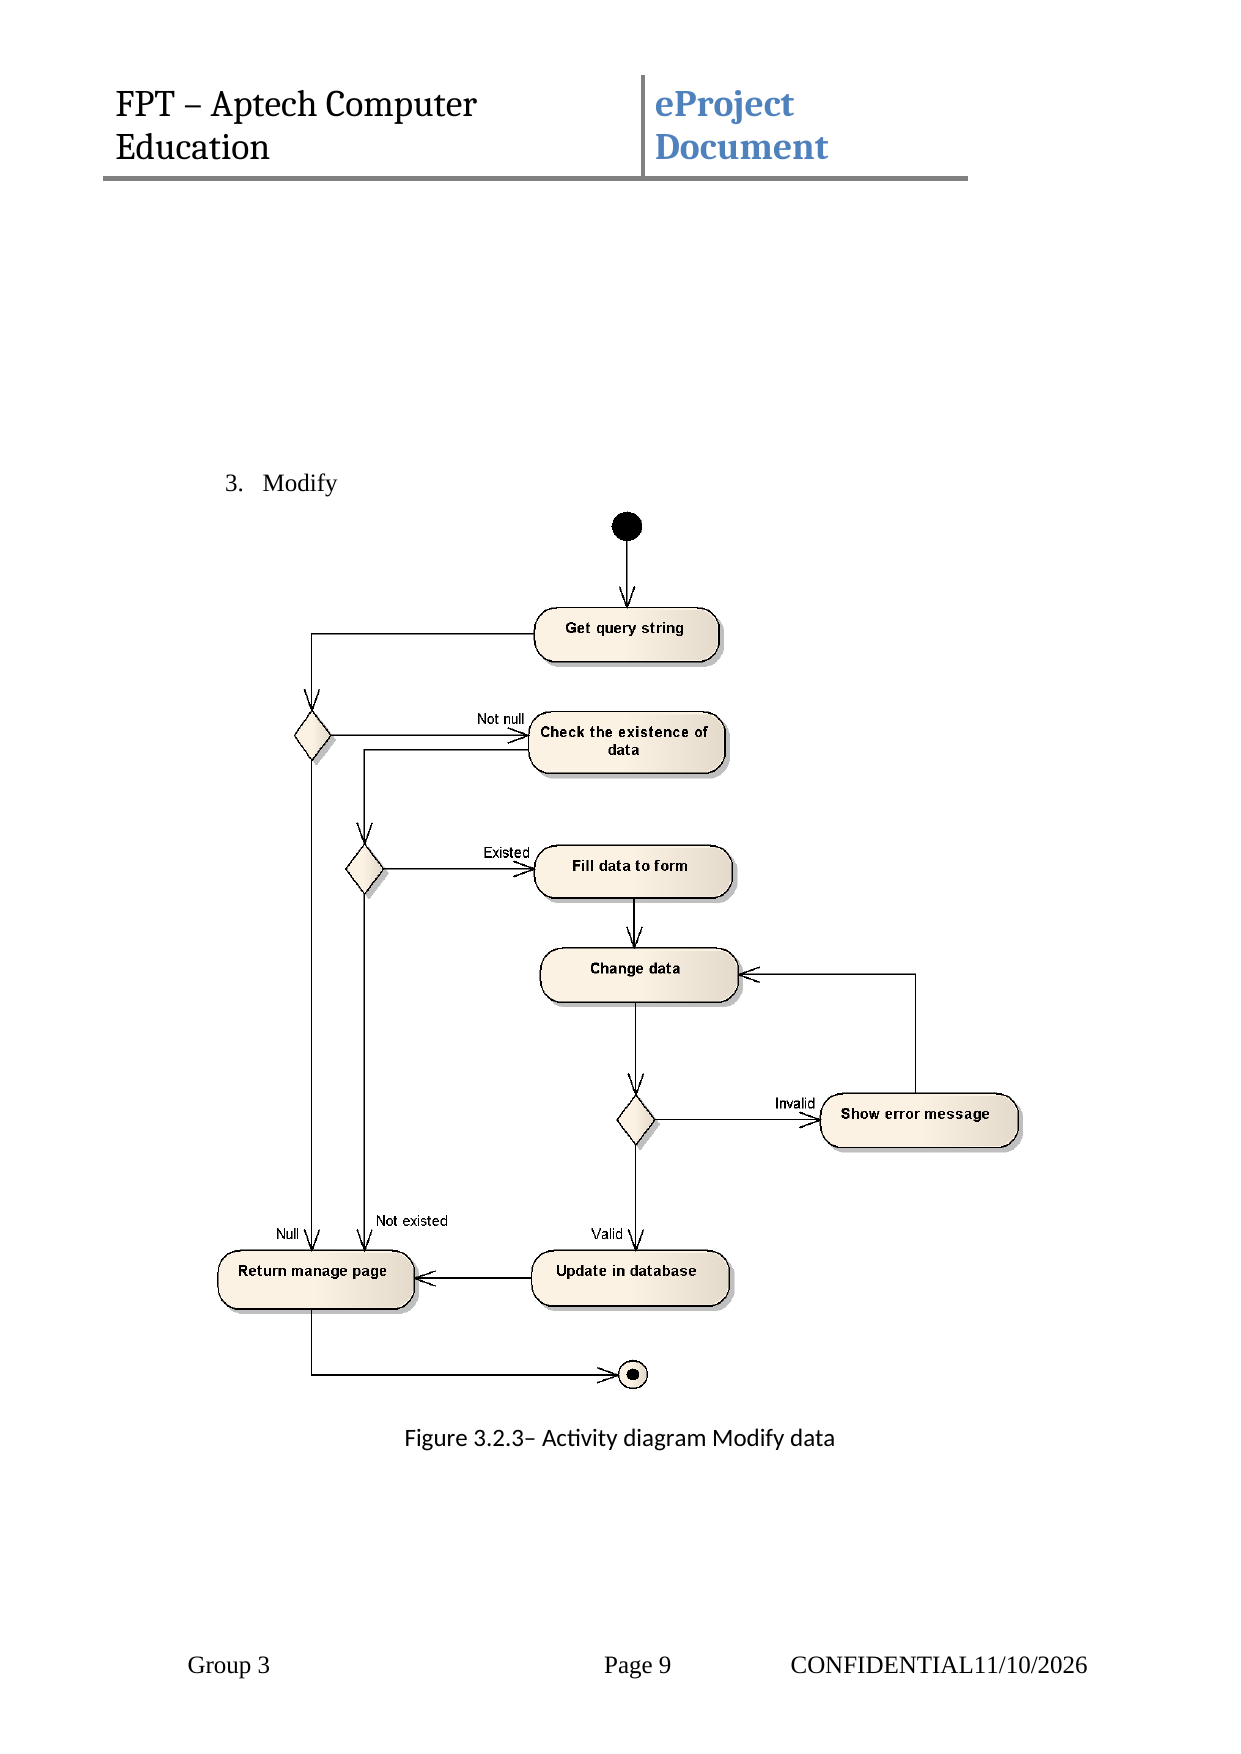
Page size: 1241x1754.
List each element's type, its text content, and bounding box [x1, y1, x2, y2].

list Modify [225, 468, 1053, 497]
text Figure 3.2.3– Activity diagram Modify data [187, 1422, 1053, 1453]
picture [188, 497, 1053, 1423]
